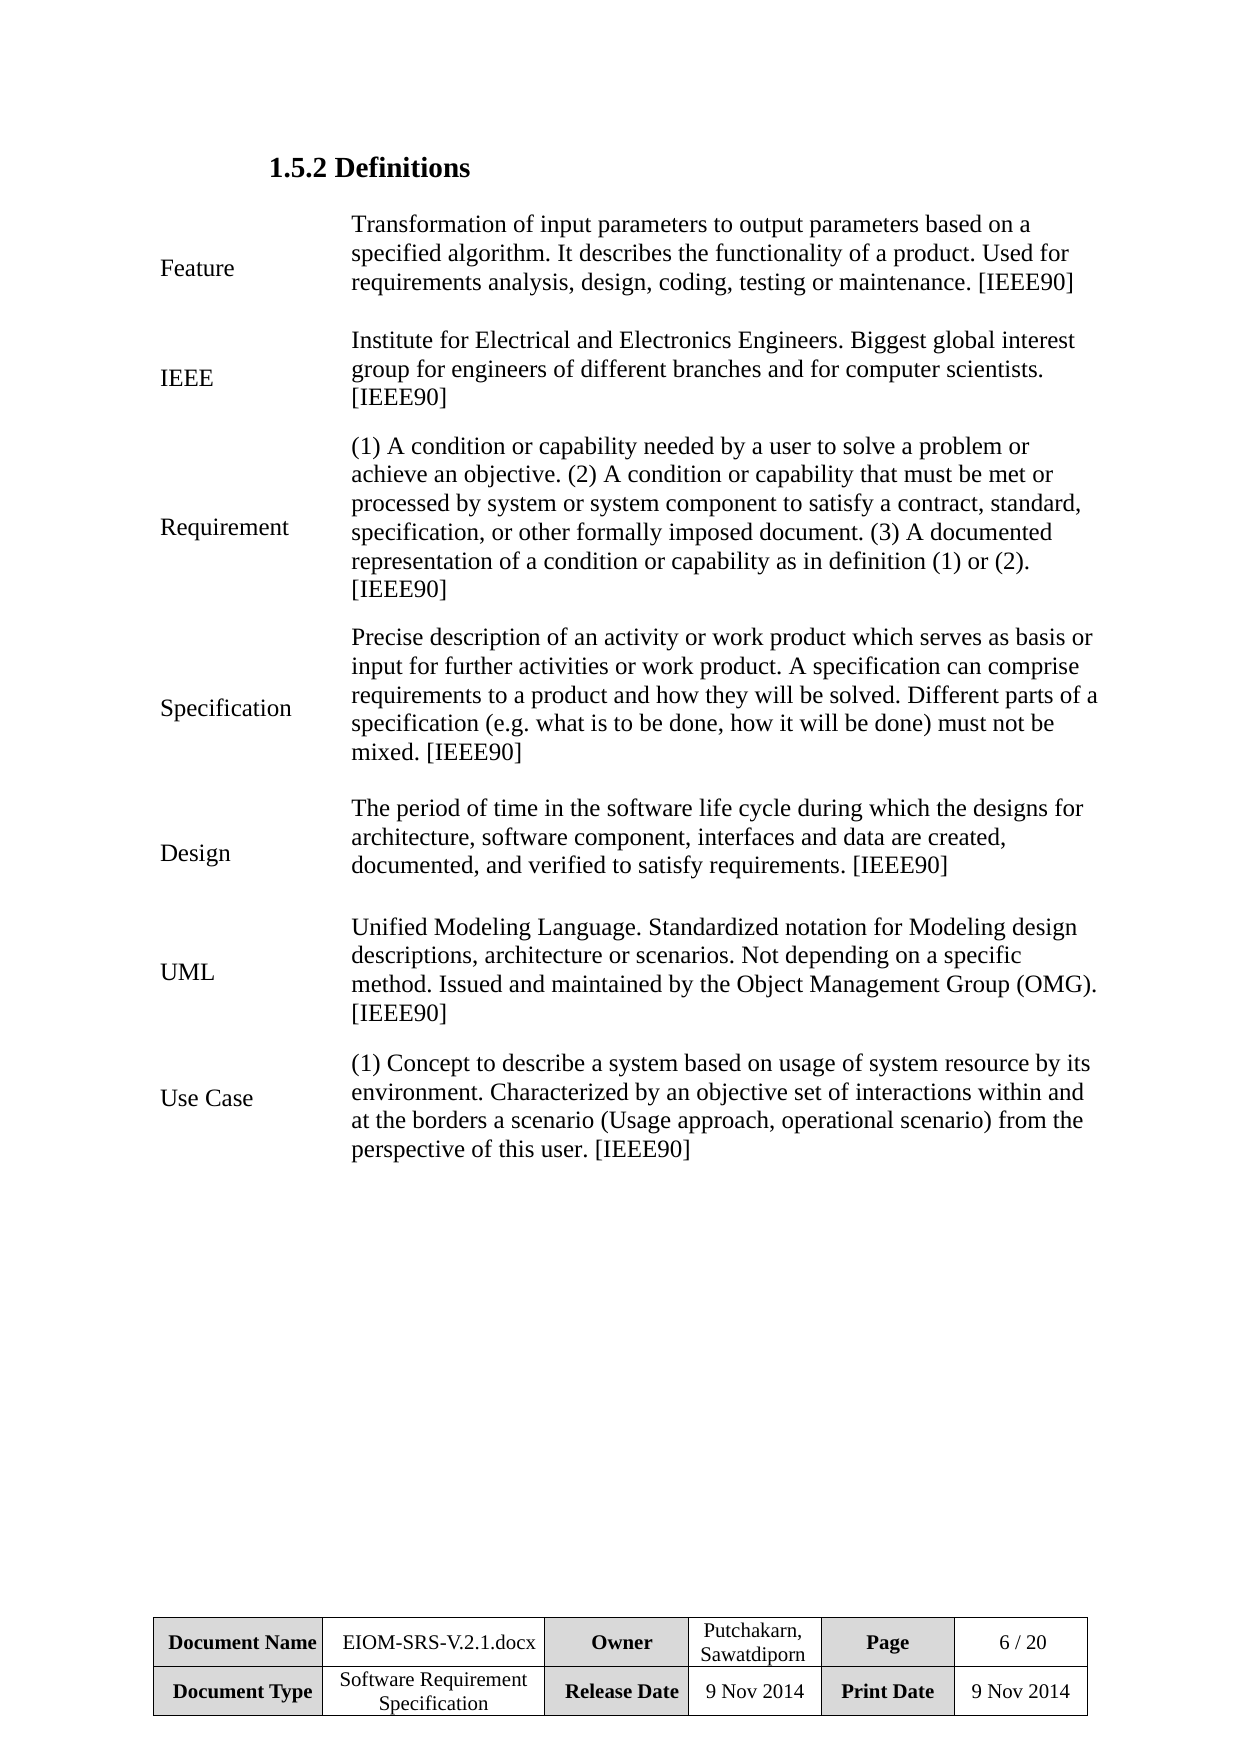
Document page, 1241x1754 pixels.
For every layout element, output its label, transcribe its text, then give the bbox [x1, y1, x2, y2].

table_cell The period of time in the software life cycle during which the designs for architecture, software component, interfaces and data are created, documented, and verified to satisfy requirements. [IEEE90] [340, 793, 1111, 912]
table_cell IEEE [149, 325, 340, 431]
table_header Transformation of input parameters to output parameters based on a specified algorithm. It describes the functionality of a product. Used for requirements analysis, design, coding, testing or maintenance. [IEEE90] [340, 209, 1111, 325]
table_cell Requirement [149, 431, 340, 622]
table_cell Institute for Electrical and Electronics Engineers. Biggest global interest group for engineers of different branches and for computer scientists. [IEEE90] [340, 325, 1111, 431]
table_cell Specification [149, 622, 340, 793]
table_header Feature [149, 209, 340, 325]
table_cell (1) Concept to describe a system based on usage of system resource by its environment. Characterized by an objective set of interactions within and at the borders a scenario (Usage approach, operational scenario) from the perspective of this user. [IEEE90] [340, 1032, 1111, 1163]
table_cell Use Case [149, 1032, 340, 1163]
table_cell (1) A condition or capability needed by a user to solve a problem or achieve an objective. (2) A condition or capability that must be met or processed by system or system component to satisfy a contract, standard, specification, or other formally imposed document. (3) A documented representation of a condition or capability as in definition (1) or (2). [IEEE90] [340, 431, 1111, 622]
table_cell Design [149, 793, 340, 912]
table_cell Precise description of an activity or work product which serves as basis or input for further activities or work product. A specification can comprise requirements to a product and how they will be solved. Different parts of a specification (e.g. what is to be done, how it will be done) must not be mixed. [IEEE90] [340, 622, 1111, 793]
text 1.5.2 Definitions [194, 150, 1090, 183]
table_cell UML [149, 912, 340, 1032]
table_cell Unified Modeling Language. Standardized notation for Modeling design descriptions, architecture or scenarios. Not depending on a specific method. Issued and maintained by the Object Management Group (OMG). [IEEE90] [340, 912, 1111, 1032]
